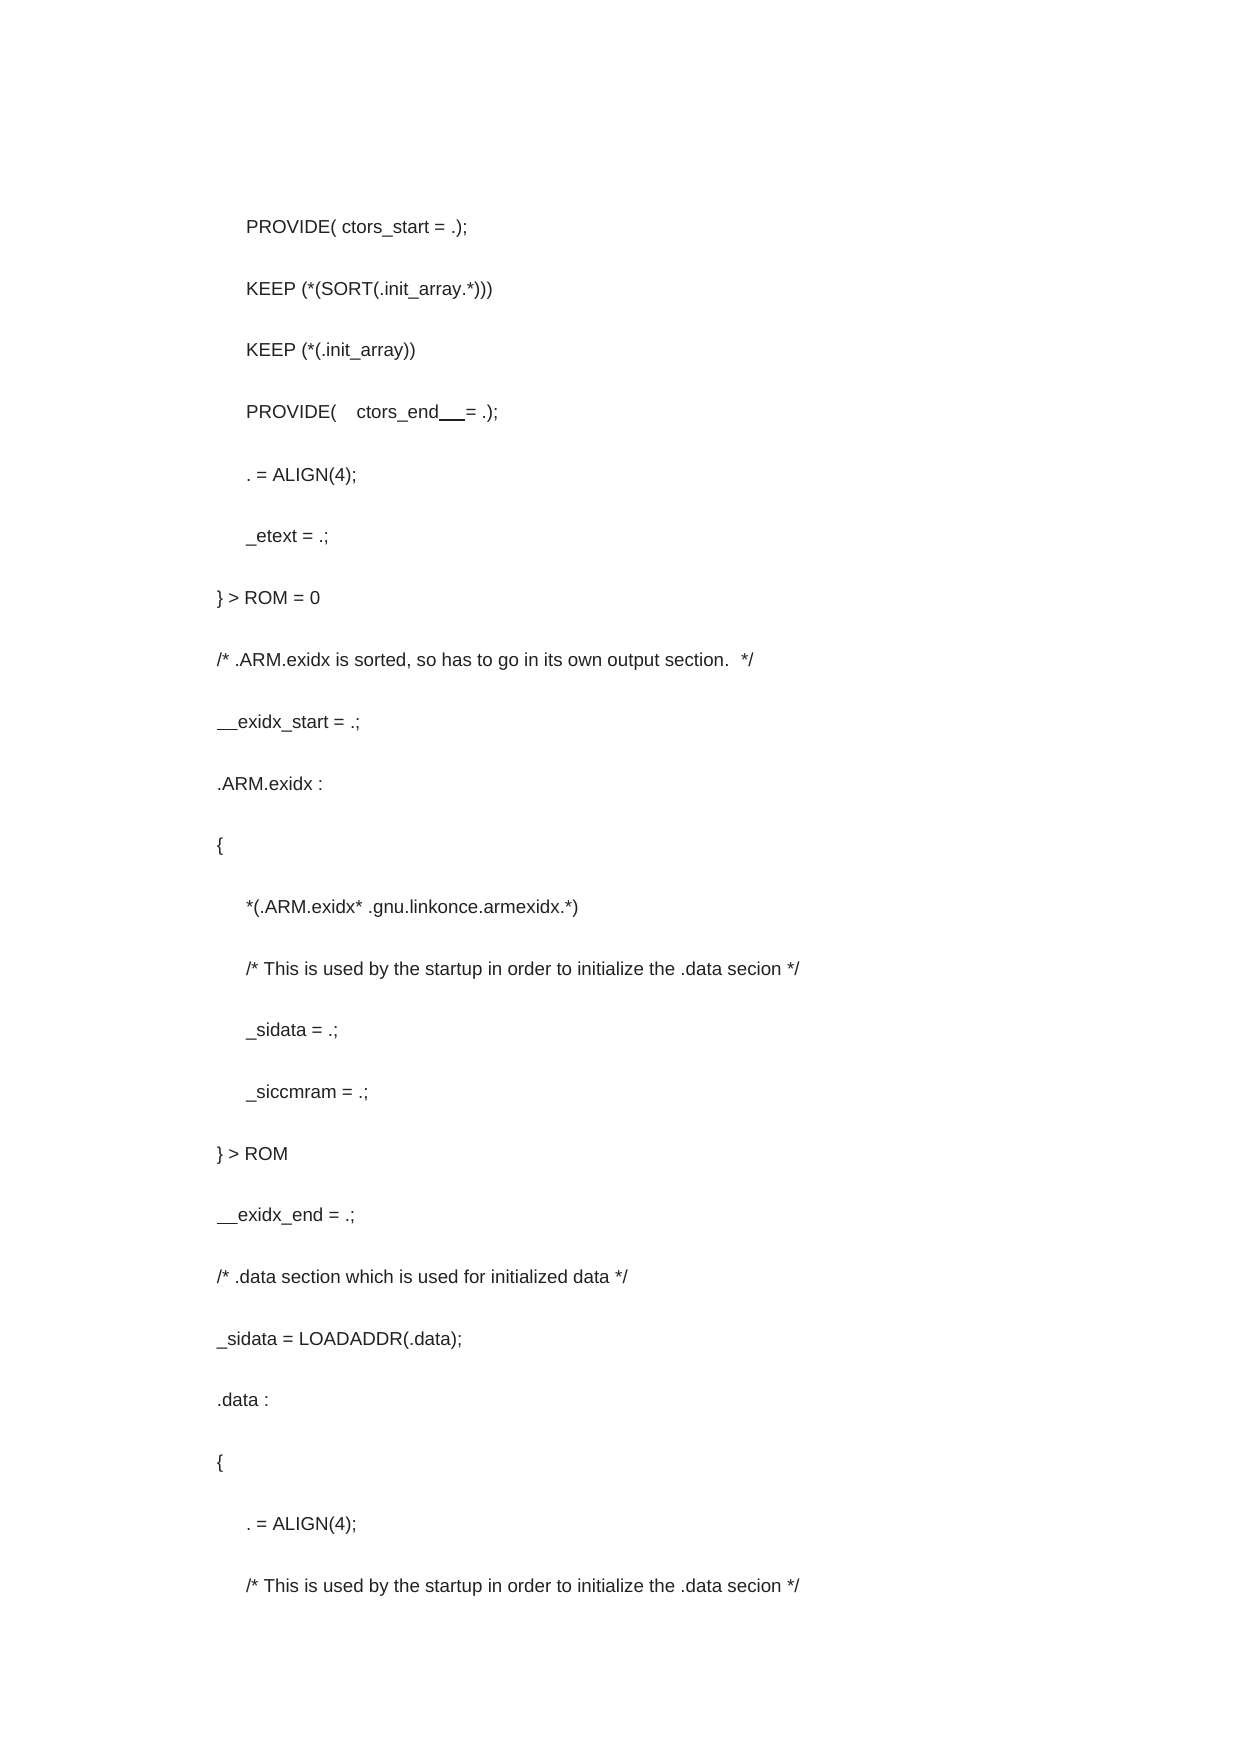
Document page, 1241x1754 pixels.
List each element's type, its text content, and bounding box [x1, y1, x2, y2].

text *(.ARM.exidx* .gnu.linkonce.armexidx.*) [246, 896, 1054, 917]
text _sidata = .; [246, 1019, 1054, 1041]
text .data : [217, 1389, 1054, 1411]
text PROVIDE( ctors_start = .); KEEP (*(SORT(.init_array.*))) KEEP (*(.init_array)) PROVIDE( ctors_end = .); [246, 216, 504, 422]
text } > ROM = 0 [217, 587, 1054, 608]
text _siccmram = .; [246, 1081, 1054, 1102]
text { [217, 1451, 1054, 1473]
text /* This is used by the startup in order to initialize the .data secion */ [246, 957, 1054, 979]
text _etext = .; [246, 525, 1054, 547]
text } > ROM [217, 1142, 1054, 1164]
text . = ALIGN(4); [246, 1513, 1054, 1534]
text . = ALIGN(4); [246, 463, 1054, 485]
text exidx_end = .; [217, 1204, 1054, 1226]
text _sidata = LOADADDR(.data); [217, 1328, 1054, 1349]
text /* .data section which is used for initialized data */ [217, 1266, 1054, 1287]
text /* .ARM.exidx is sorted, so has to go in its own output section. */ [217, 648, 1054, 670]
text .ARM.exidx : [217, 772, 1054, 794]
text exidx_start = .; [217, 710, 1054, 732]
text { [217, 834, 1054, 855]
text /* This is used by the startup in order to initialize the .data secion */ [246, 1574, 1054, 1596]
